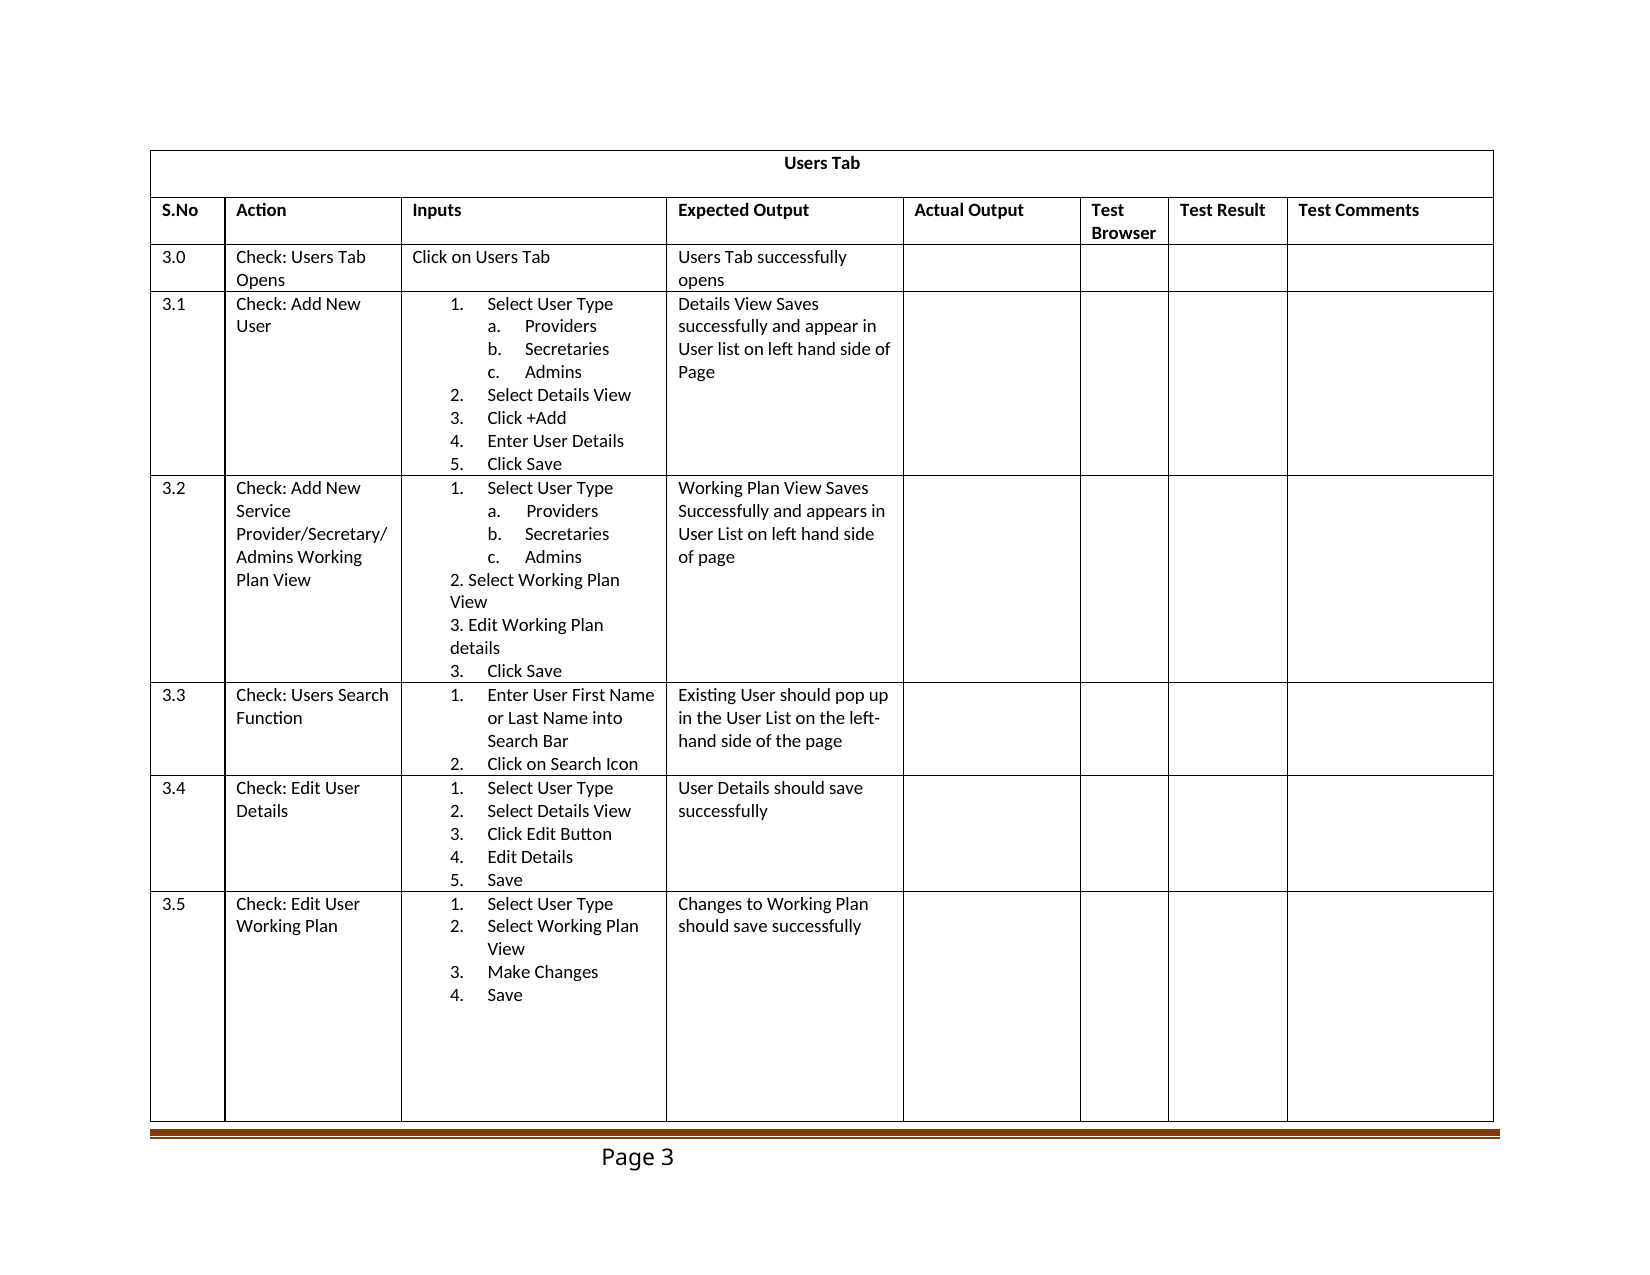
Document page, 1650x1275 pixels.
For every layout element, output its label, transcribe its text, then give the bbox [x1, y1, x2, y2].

table_cell Select User Type Select Details View Click Edit Button Edit Details Save [402, 776, 666, 891]
table_cell [1081, 292, 1168, 475]
table_cell [1081, 683, 1168, 775]
table_cell [1288, 245, 1493, 291]
table_cell Test Comments [1288, 198, 1493, 244]
table_cell 3.5 [151, 892, 224, 1121]
table_cell [1169, 683, 1287, 775]
table_cell [1169, 776, 1287, 891]
table_cell 3.3 [151, 683, 224, 775]
table_cell [1288, 776, 1493, 891]
table_cell Inputs [402, 198, 666, 244]
table_cell Existing User should pop up in the User List on the left-hand side of the page [667, 683, 903, 775]
table_cell [1288, 476, 1493, 682]
table_cell [1081, 776, 1168, 891]
table_cell Select User Type a. Providers Secretaries Admins 2. Select Working Plan View 3. Edit Working Plan details Click Save [402, 476, 666, 682]
table_cell [1288, 292, 1493, 475]
table_cell 3.4 [151, 776, 224, 891]
table_cell Check: Edit User Working Plan [226, 892, 401, 1121]
table_cell [1169, 476, 1287, 682]
table_cell Test Browser [1081, 198, 1168, 244]
table_cell [1081, 892, 1168, 1121]
table_cell [1081, 476, 1168, 682]
table_cell [1169, 292, 1287, 475]
table_cell [904, 476, 1080, 682]
table_cell Users Tab [151, 151, 1493, 197]
table_cell Test Result [1169, 198, 1287, 244]
table_cell Details View Saves successfully and appear in User list on left hand side of Page [667, 292, 903, 475]
table_cell Expected Output [667, 198, 903, 244]
table_cell [904, 892, 1080, 1121]
table_cell Check: Users Search Function [226, 683, 401, 775]
table_cell [1169, 892, 1287, 1121]
table_cell Select User Type Select Working Plan View Make Changes Save [402, 892, 666, 1121]
table_cell Check: Edit User Details [226, 776, 401, 891]
table_cell Check: Users Tab Opens [226, 245, 401, 291]
table_cell Check: Add New Service Provider/Secretary/Admins Working Plan View [226, 476, 401, 682]
table_cell Enter User First Name or Last Name into Search Bar Click on Search Icon [402, 683, 666, 775]
table_cell Actual Output [904, 198, 1080, 244]
table_cell Working Plan View Saves Successfully and appears in User List on left hand side of page [667, 476, 903, 682]
table_cell 3.2 [151, 476, 224, 682]
table_cell [1169, 245, 1287, 291]
table_cell Changes to Working Plan should save successfully [667, 892, 903, 1121]
table_cell 3.1 [151, 292, 224, 475]
table_cell [904, 776, 1080, 891]
table_cell S.No [151, 198, 224, 244]
table_cell Check: Add New User [226, 292, 401, 475]
table_cell [1288, 683, 1493, 775]
table_cell Select User Type Providers Secretaries Admins Select Details View Click +Add Enter User Details Click Save [402, 292, 666, 475]
table_cell Click on Users Tab [402, 245, 666, 291]
table_cell Users Tab successfully opens [667, 245, 903, 291]
table_cell [904, 245, 1080, 291]
table_cell [1081, 245, 1168, 291]
table_cell [904, 683, 1080, 775]
table_cell Action [226, 198, 401, 244]
table_cell 3.0 [151, 245, 224, 291]
table_cell [1288, 892, 1493, 1121]
table_cell User Details should save successfully [667, 776, 903, 891]
table_cell [904, 292, 1080, 475]
